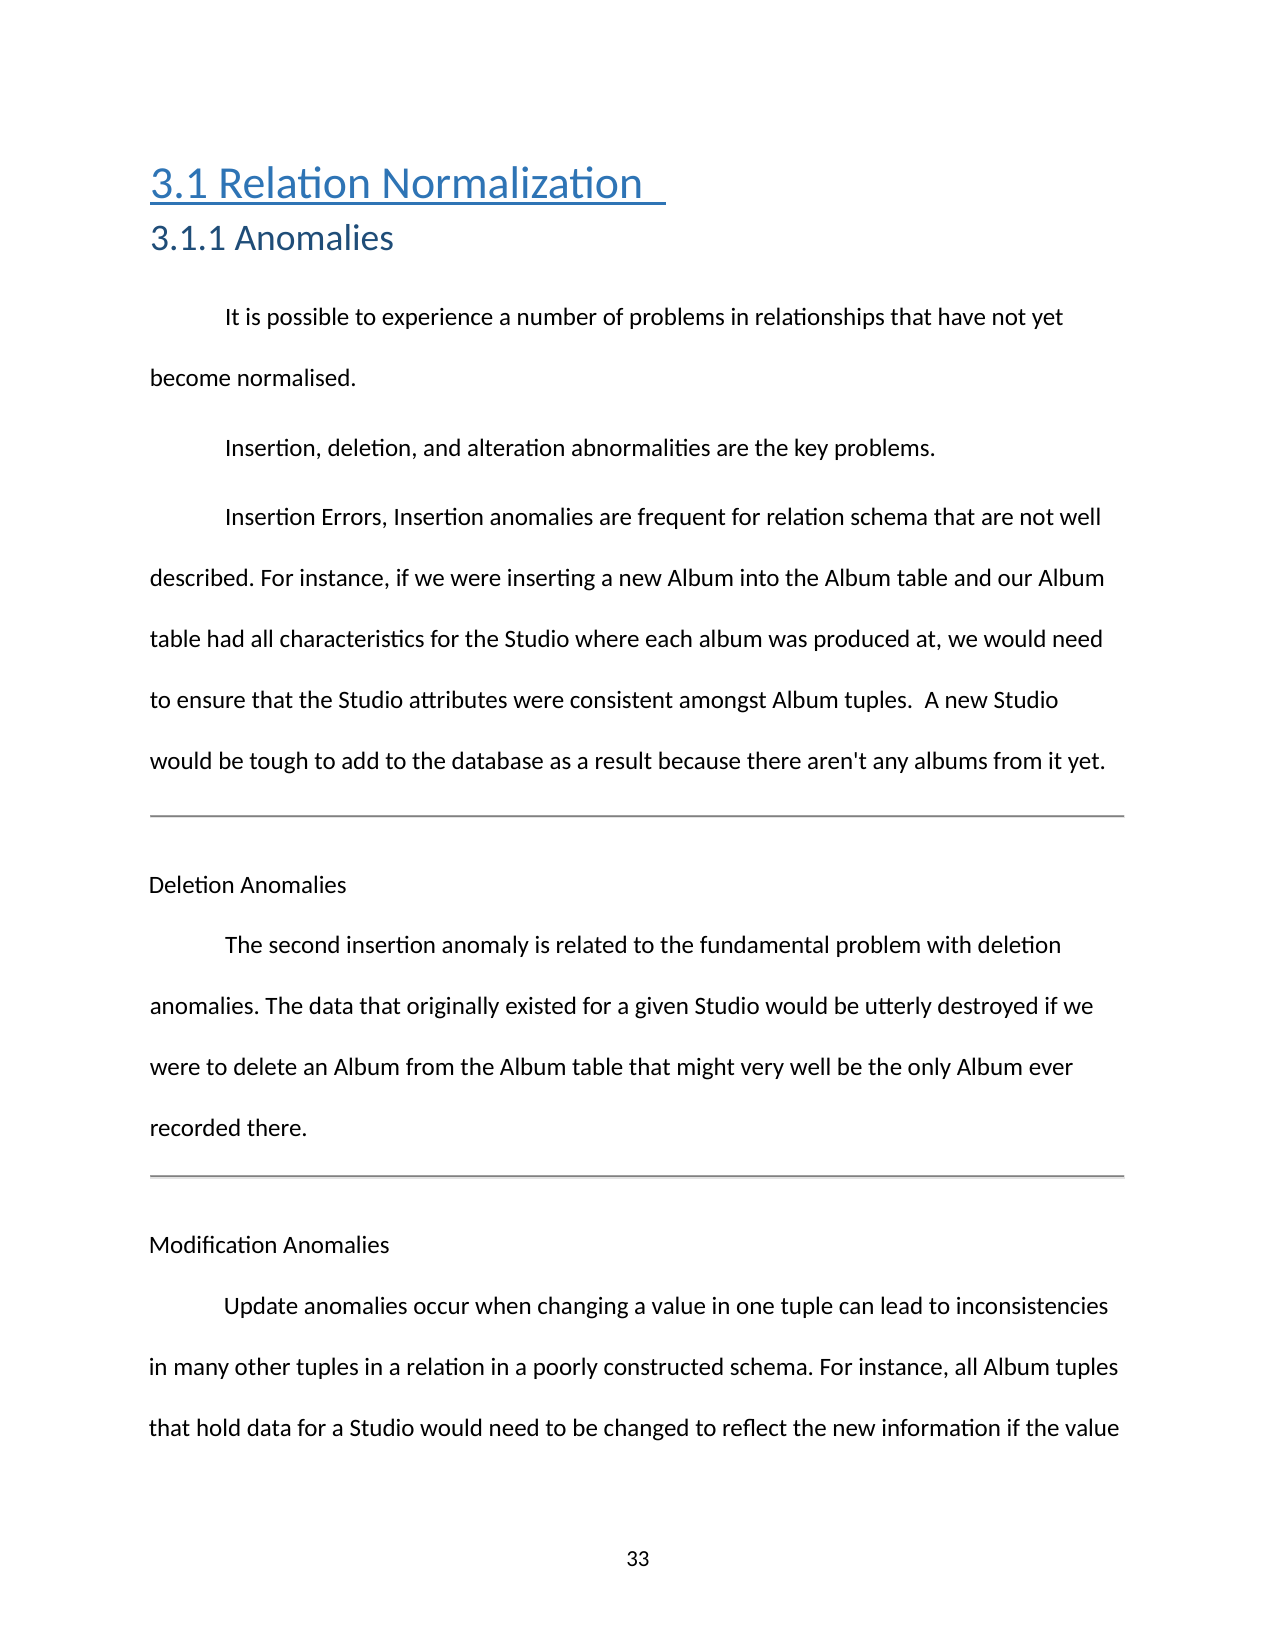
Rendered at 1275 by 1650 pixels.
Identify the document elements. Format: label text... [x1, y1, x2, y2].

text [148, 1290, 1126, 1442]
text Insertion Errors, Insertion anomalies are frequent for relation schema that are not well described. For instance, if we were inserting a new Album into the Album table and our Album table had all characteristics for the Studio where each album was produced at, we would need to ensure that the Studio attributes were consistent amongst Album tuples. A new Studio would be tough to add to the database as a result because there aren't any albums from it yet. [149, 501, 1126, 776]
subtitle 3.1 Relation Normalization [150, 154, 1253, 210]
text Deletion Anomalies [148, 869, 1126, 899]
text Insertion, deletion, and alteration abnormalities are the key problems. [149, 432, 1126, 462]
text Modification Anomalies [148, 1229, 1126, 1260]
text The second insertion anomaly is related to the fundamental problem with deletion anomalies. The data that originally existed for a given Studio would be utterly destroyed if we were to delete an Album from the Album table that might very well be the only Album ever recorded there. [149, 929, 1126, 1143]
text It is possible to experience a number of problems in relationships that have not yet become normalised. [149, 301, 1126, 393]
subtitle 3.1.1 Anomalies [150, 214, 1253, 259]
